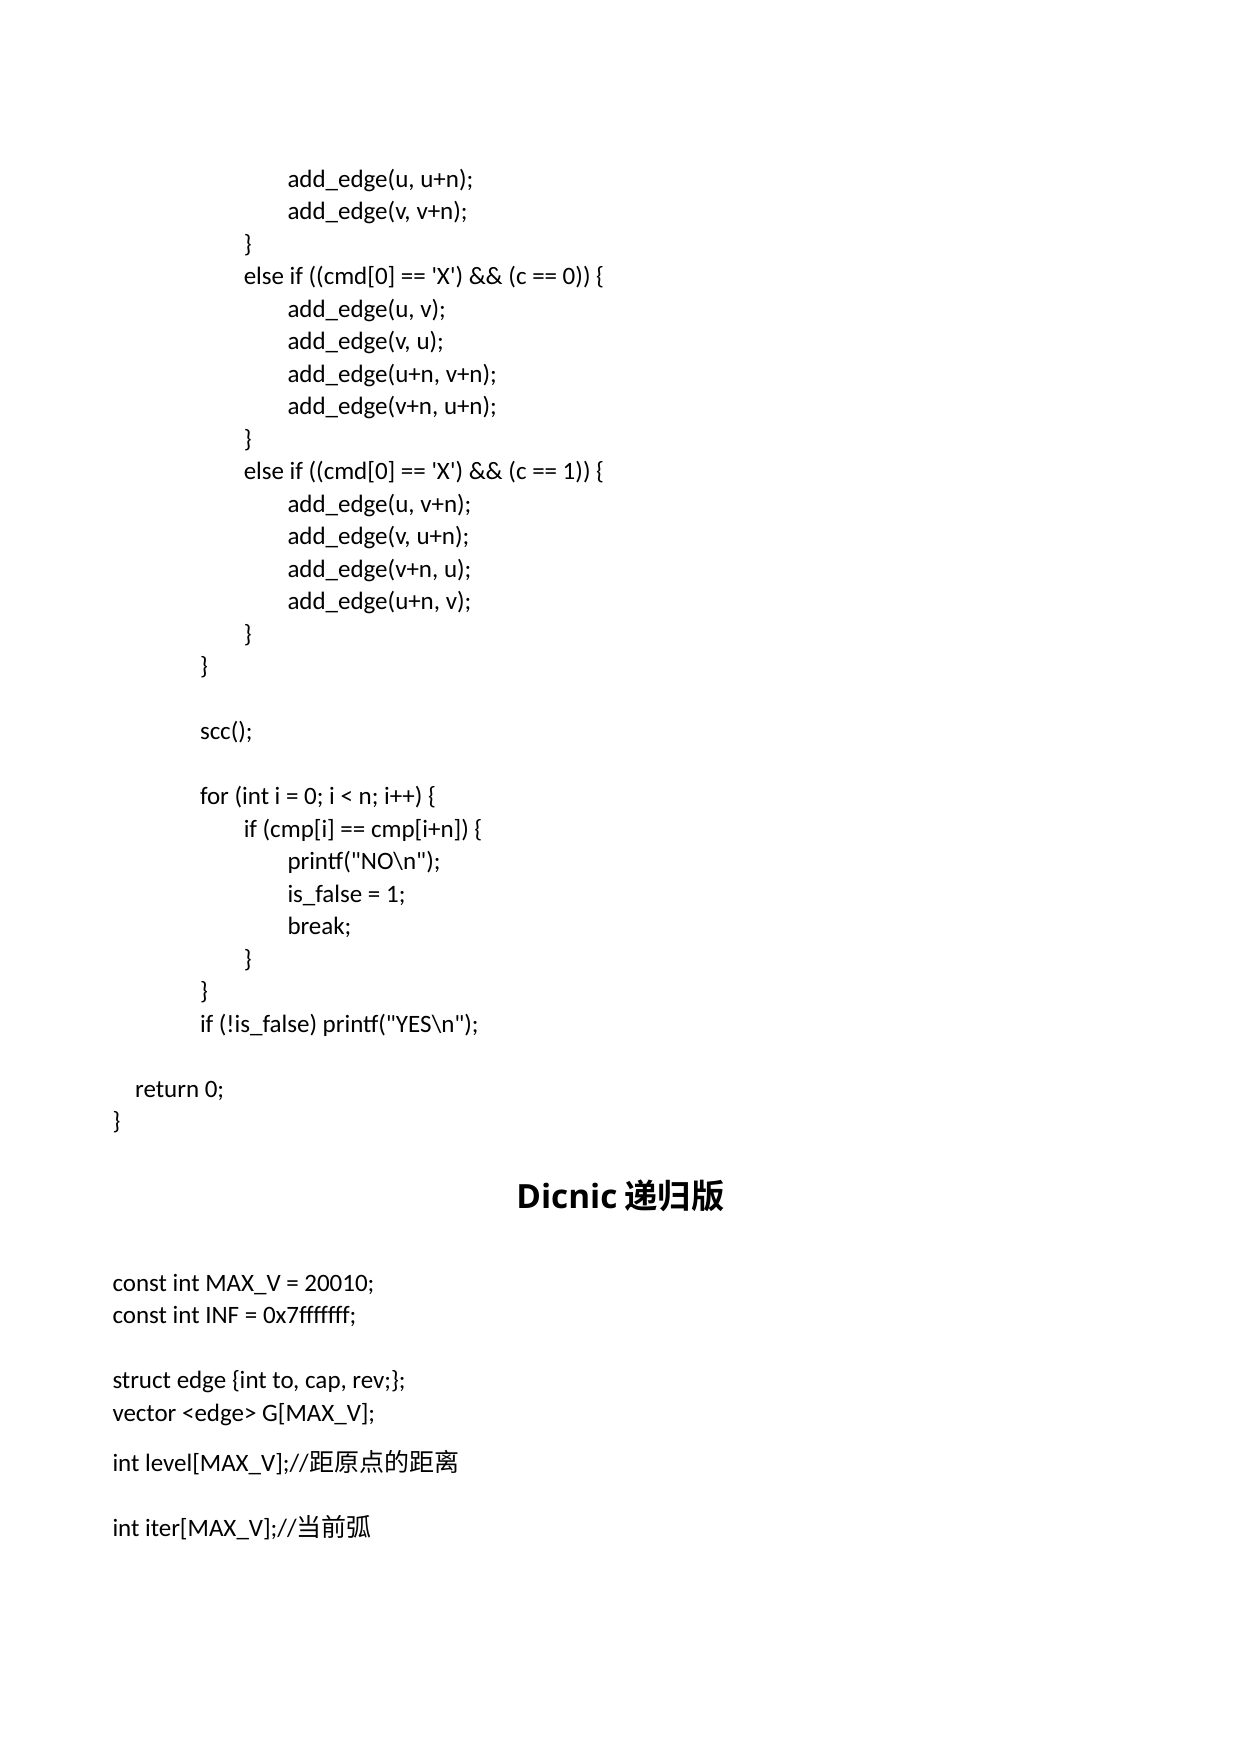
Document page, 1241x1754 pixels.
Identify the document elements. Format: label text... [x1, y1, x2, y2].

text } [112, 942, 1128, 974]
text } [112, 1104, 1128, 1137]
text add_edge(u+n, v+n); [112, 357, 1128, 389]
text if (cmp[i] == cmp[i+n]) { [112, 812, 1128, 844]
text } [112, 422, 1128, 454]
text add_edge(v, u+n); [112, 519, 1128, 552]
text vector <edge> G[MAX_V]; [112, 1396, 1128, 1428]
text const int INF = 0x7fffffff; [112, 1298, 1128, 1331]
text const int MAX_V = 20010; [112, 1266, 1128, 1298]
text add_edge(v+n, u); [112, 552, 1128, 584]
text struct edge {int to, cap, rev;}; [112, 1363, 1128, 1396]
text int iter[MAX_V];//当前弧 [112, 1493, 1128, 1558]
text int level[MAX_V];//距原点的距离 [112, 1428, 1128, 1493]
text add_edge(v+n, u+n); [112, 389, 1128, 422]
text else if ((cmd[0] == 'X') && (c == 1)) { [112, 454, 1128, 487]
text } [112, 617, 1128, 649]
text return 0; [112, 1072, 1128, 1104]
text else if ((cmd[0] == 'X') && (c == 0)) { [112, 259, 1128, 292]
text break; [112, 909, 1128, 942]
text } [112, 227, 1128, 259]
text if (!is_false) printf("YES\n"); [112, 1007, 1128, 1039]
text add_edge(v, u); [112, 324, 1128, 357]
text add_edge(v, v+n); [112, 194, 1128, 227]
text add_edge(u+n, v); [112, 584, 1128, 617]
text add_edge(u, v); [112, 292, 1128, 324]
text add_edge(u, v+n); [112, 487, 1128, 519]
text } [112, 974, 1128, 1007]
title Dicnic递归版 [112, 1162, 1128, 1227]
text scc(); [112, 714, 1128, 747]
text } [112, 649, 1128, 682]
text add_edge(u, u+n); [112, 162, 1128, 194]
text for (int i = 0; i < n; i++) { [112, 779, 1128, 812]
text printf("NO\n"); [112, 844, 1128, 877]
text is_false = 1; [112, 877, 1128, 909]
